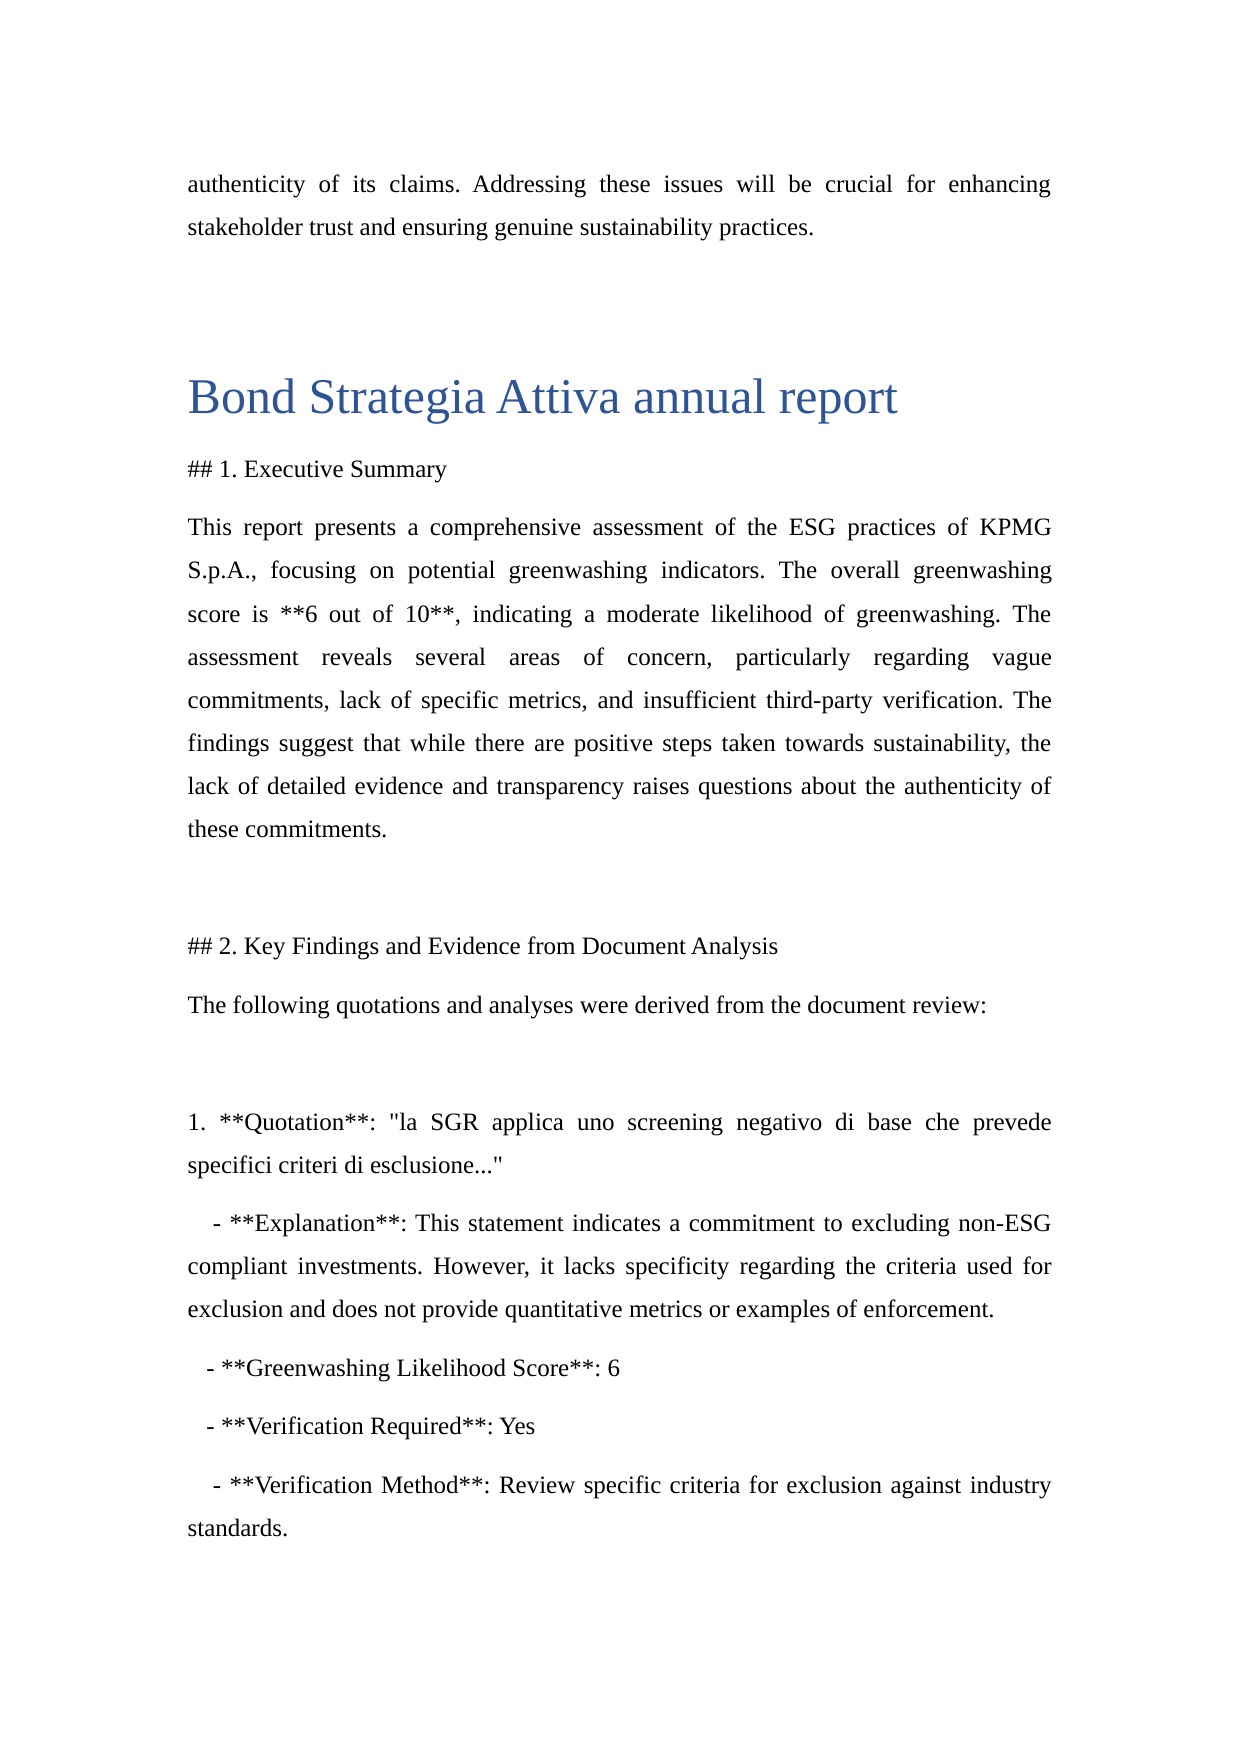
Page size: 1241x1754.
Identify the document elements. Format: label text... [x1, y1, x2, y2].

text This report presents a comprehensive assessment of the ESG practices of KPMG S.p.A., focusing on potential greenwashing indicators. The overall greenwashing score is **6 out of 10**, indicating a moderate likelihood of greenwashing. The assessment reveals several areas of concern, particularly regarding vague commitments, lack of specific metrics, and insufficient third-party verification. The findings suggest that while there are positive steps taken towards sustainability, the lack of detailed evidence and transparency raises questions about the authenticity of these commitments. [187, 508, 1053, 847]
text - **Explanation**: This statement indicates a commitment to excluding non-ESG compliant investments. However, it lacks specificity regarding the criteria used for exclusion and does not provide quantitative metrics or examples of enforcement. [187, 1204, 1053, 1327]
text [187, 164, 1053, 245]
text - **Greenwashing Likelihood Score**: 6 [187, 1348, 1053, 1386]
text - **Verification Required**: Yes [187, 1407, 1053, 1444]
text 1. **Quotation**: "la SGR applica uno screening negativo di base che prevede specifici criteri di esclusione..." [187, 1102, 1053, 1183]
text ## 1. Executive Summary [187, 450, 1053, 487]
text - **Verification Method**: Review specific criteria for exclusion against industry standards. [187, 1465, 1053, 1546]
text The following quotations and analyses were derived from the document review: [187, 985, 1053, 1023]
subtitle Bond Strategia Attiva annual report [187, 358, 1053, 433]
text ## 2. Key Findings and Evidence from Document Analysis [187, 927, 1053, 964]
